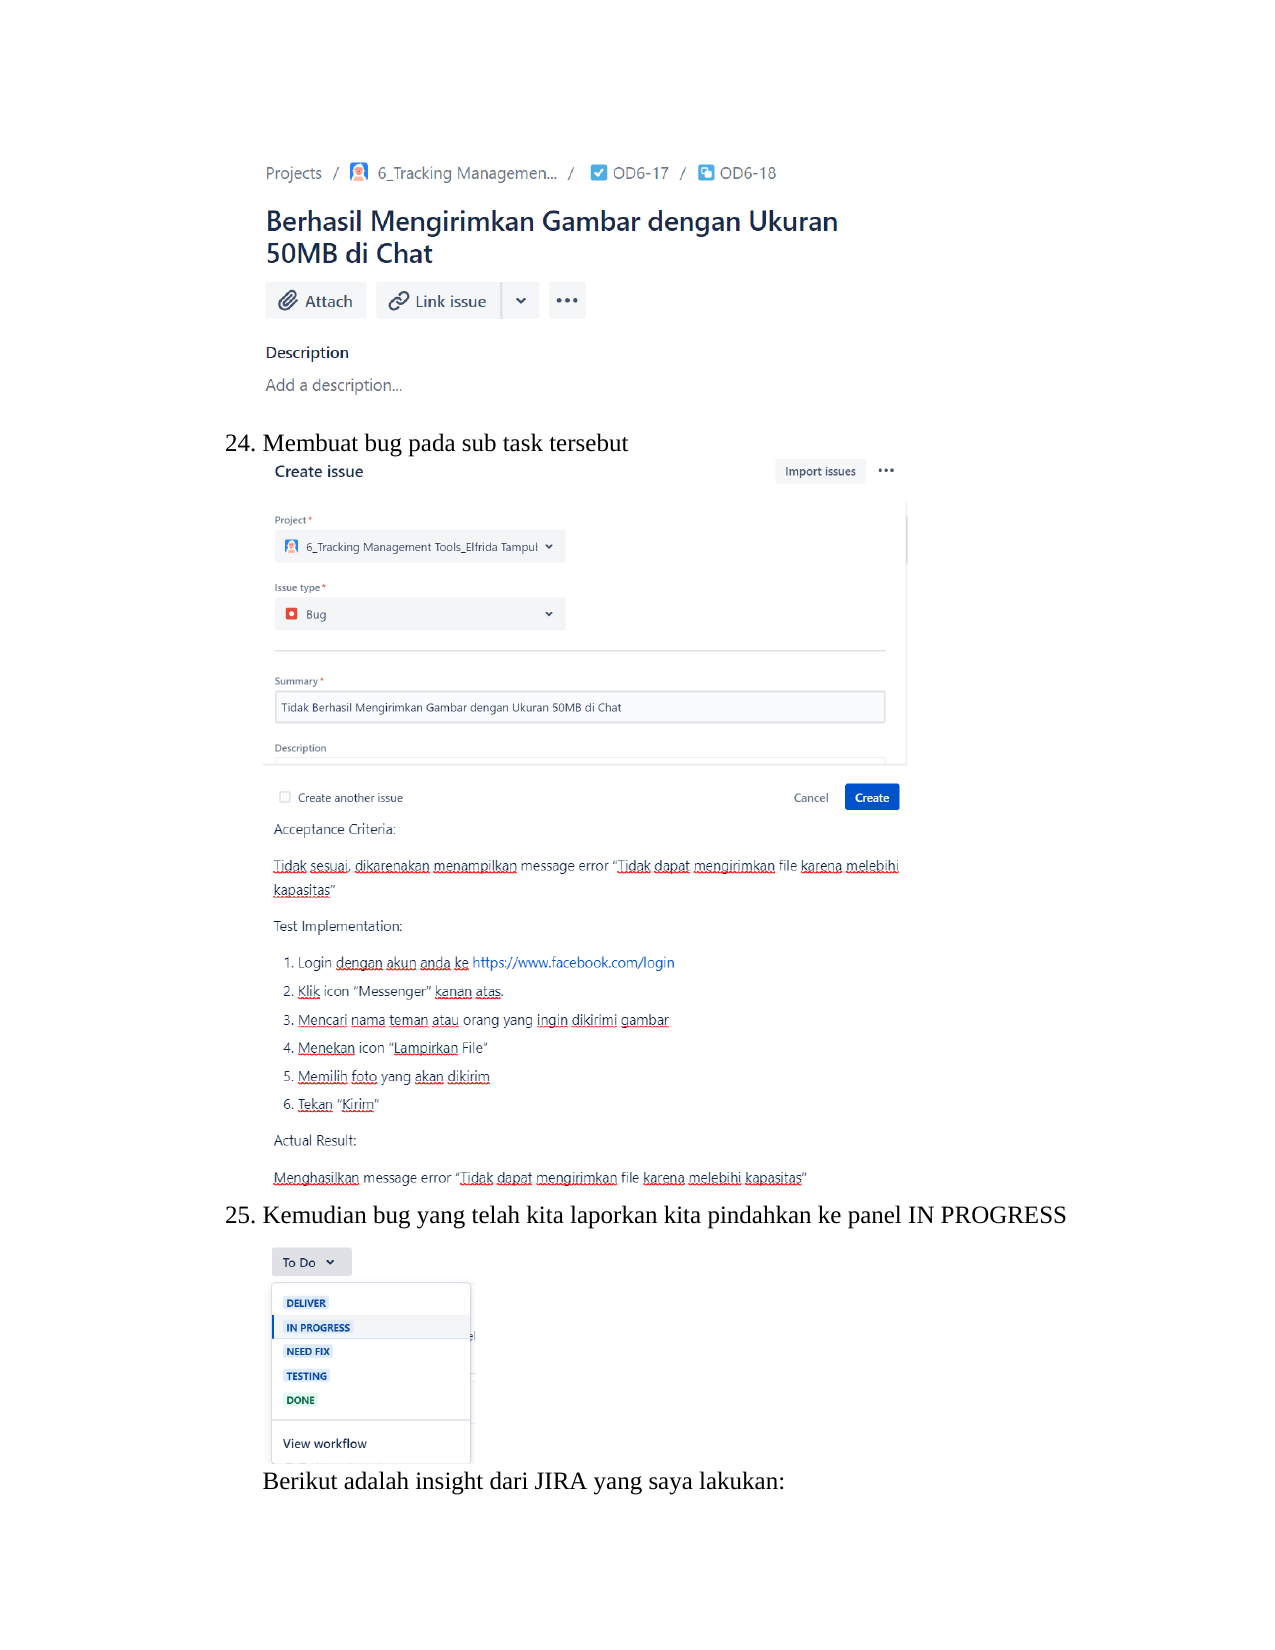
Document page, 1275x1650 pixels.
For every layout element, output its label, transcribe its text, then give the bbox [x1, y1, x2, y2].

list Kemudian bug yang telah kita laporkan kita pindahkan ke panel IN PROGRESS [225, 1200, 1125, 1229]
picture [262, 150, 895, 426]
picture [262, 459, 908, 816]
picture [262, 817, 913, 1199]
picture [262, 1231, 476, 1464]
list Membuat bug pada sub task tersebut [225, 428, 1125, 457]
list Berikut adalah insight dari JIRA yang saya lakukan: [262, 1466, 1125, 1495]
